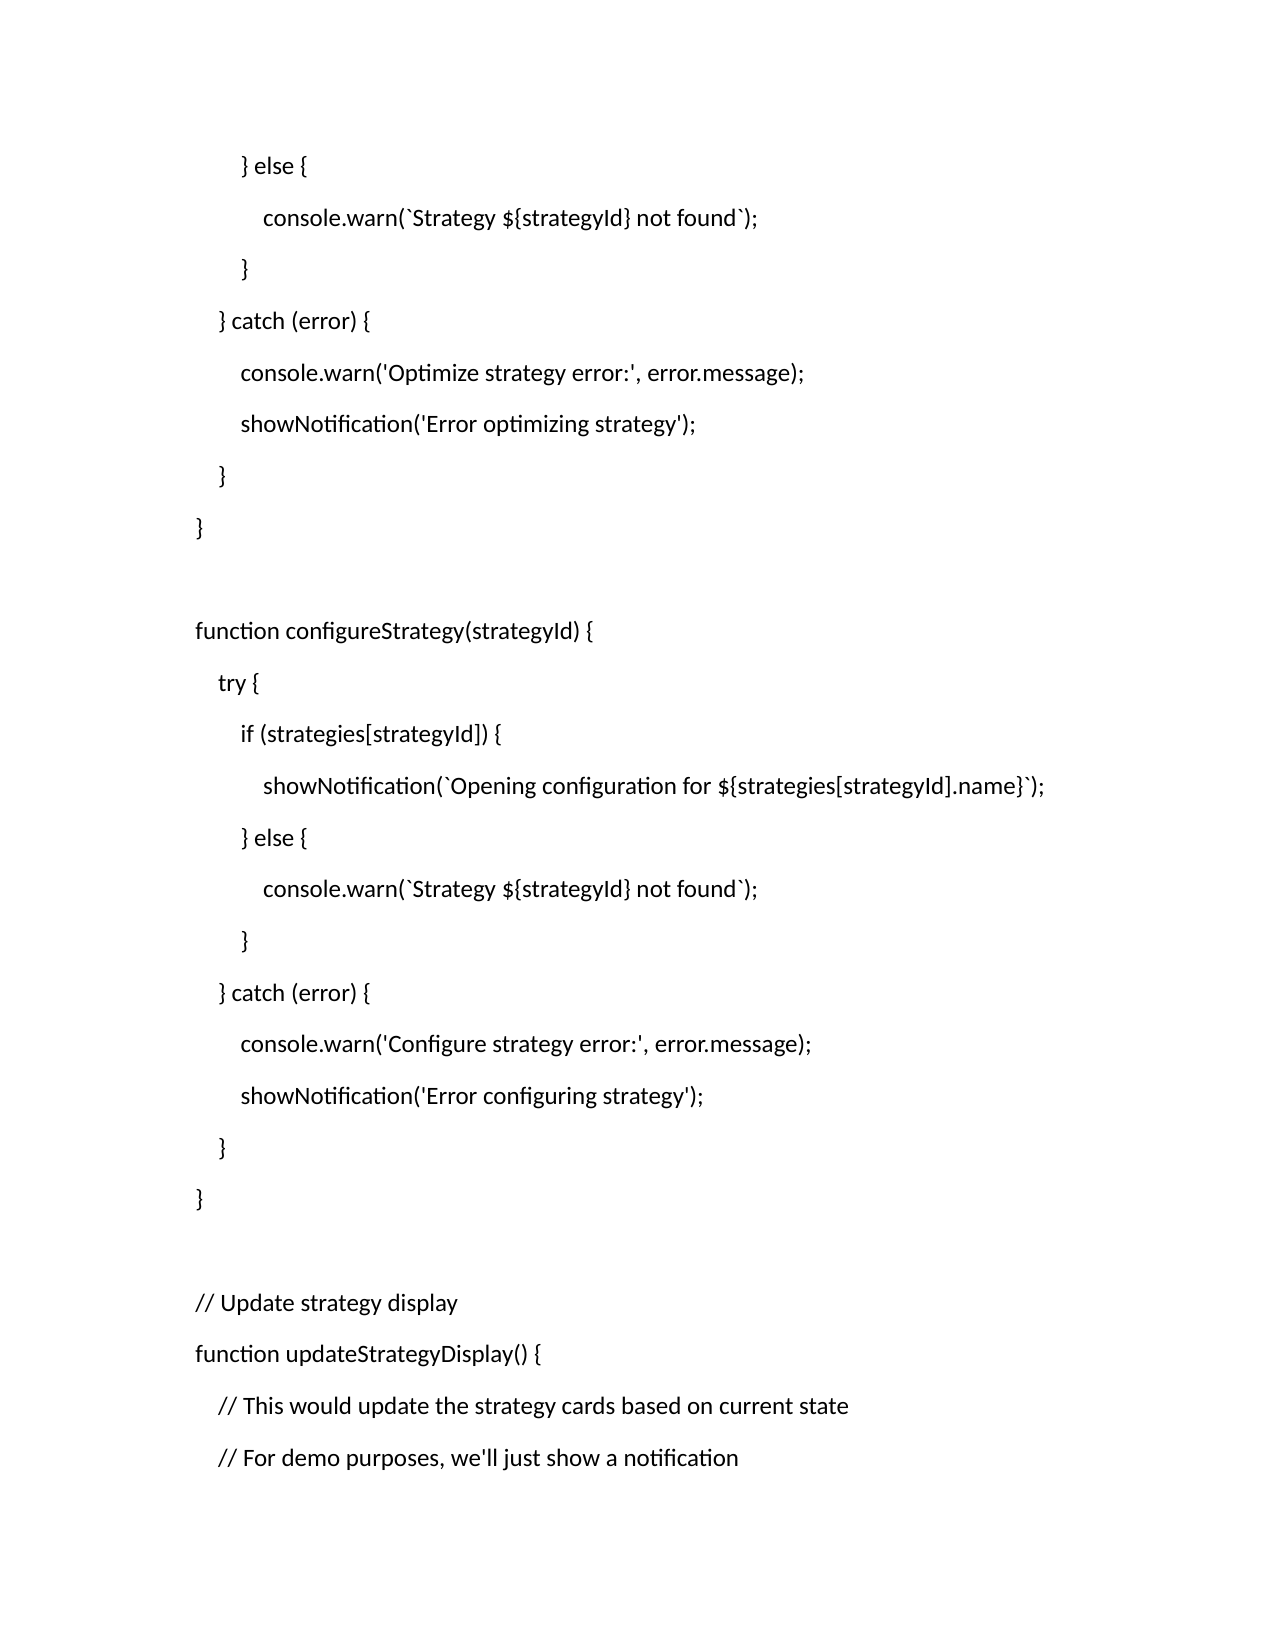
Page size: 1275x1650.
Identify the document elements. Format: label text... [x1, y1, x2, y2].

text } catch (error) { [150, 977, 1125, 1007]
text } catch (error) { [150, 305, 1125, 336]
text showNotification('Error configuring strategy'); [150, 1080, 1125, 1111]
text showNotification('Error optimizing strategy'); [150, 408, 1125, 439]
text try { [150, 667, 1125, 697]
text } [150, 512, 1125, 542]
text // For demo purposes, we'll just show a notification [150, 1442, 1125, 1472]
text // This would update the strategy cards based on current state [150, 1390, 1125, 1421]
text function updateStrategyDisplay() { [150, 1338, 1125, 1369]
text } [150, 925, 1125, 956]
text } [150, 253, 1125, 284]
text console.warn('Optimize strategy error:', error.message); [150, 357, 1125, 387]
text console.warn(`Strategy ${strategyId} not found`); [150, 202, 1125, 232]
text showNotification(`Opening configuration for ${strategies[strategyId].name}`); [150, 770, 1125, 801]
text } else { [150, 822, 1125, 852]
text if (strategies[strategyId]) { [150, 718, 1125, 749]
text console.warn(`Strategy ${strategyId} not found`); [150, 873, 1125, 904]
text } [150, 1183, 1125, 1214]
text } [150, 460, 1125, 491]
text } else { [150, 150, 1125, 181]
text function configureStrategy(strategyId) { [150, 615, 1125, 646]
text } [150, 1132, 1125, 1162]
text console.warn('Configure strategy error:', error.message); [150, 1028, 1125, 1059]
text // Update strategy display [150, 1287, 1125, 1317]
